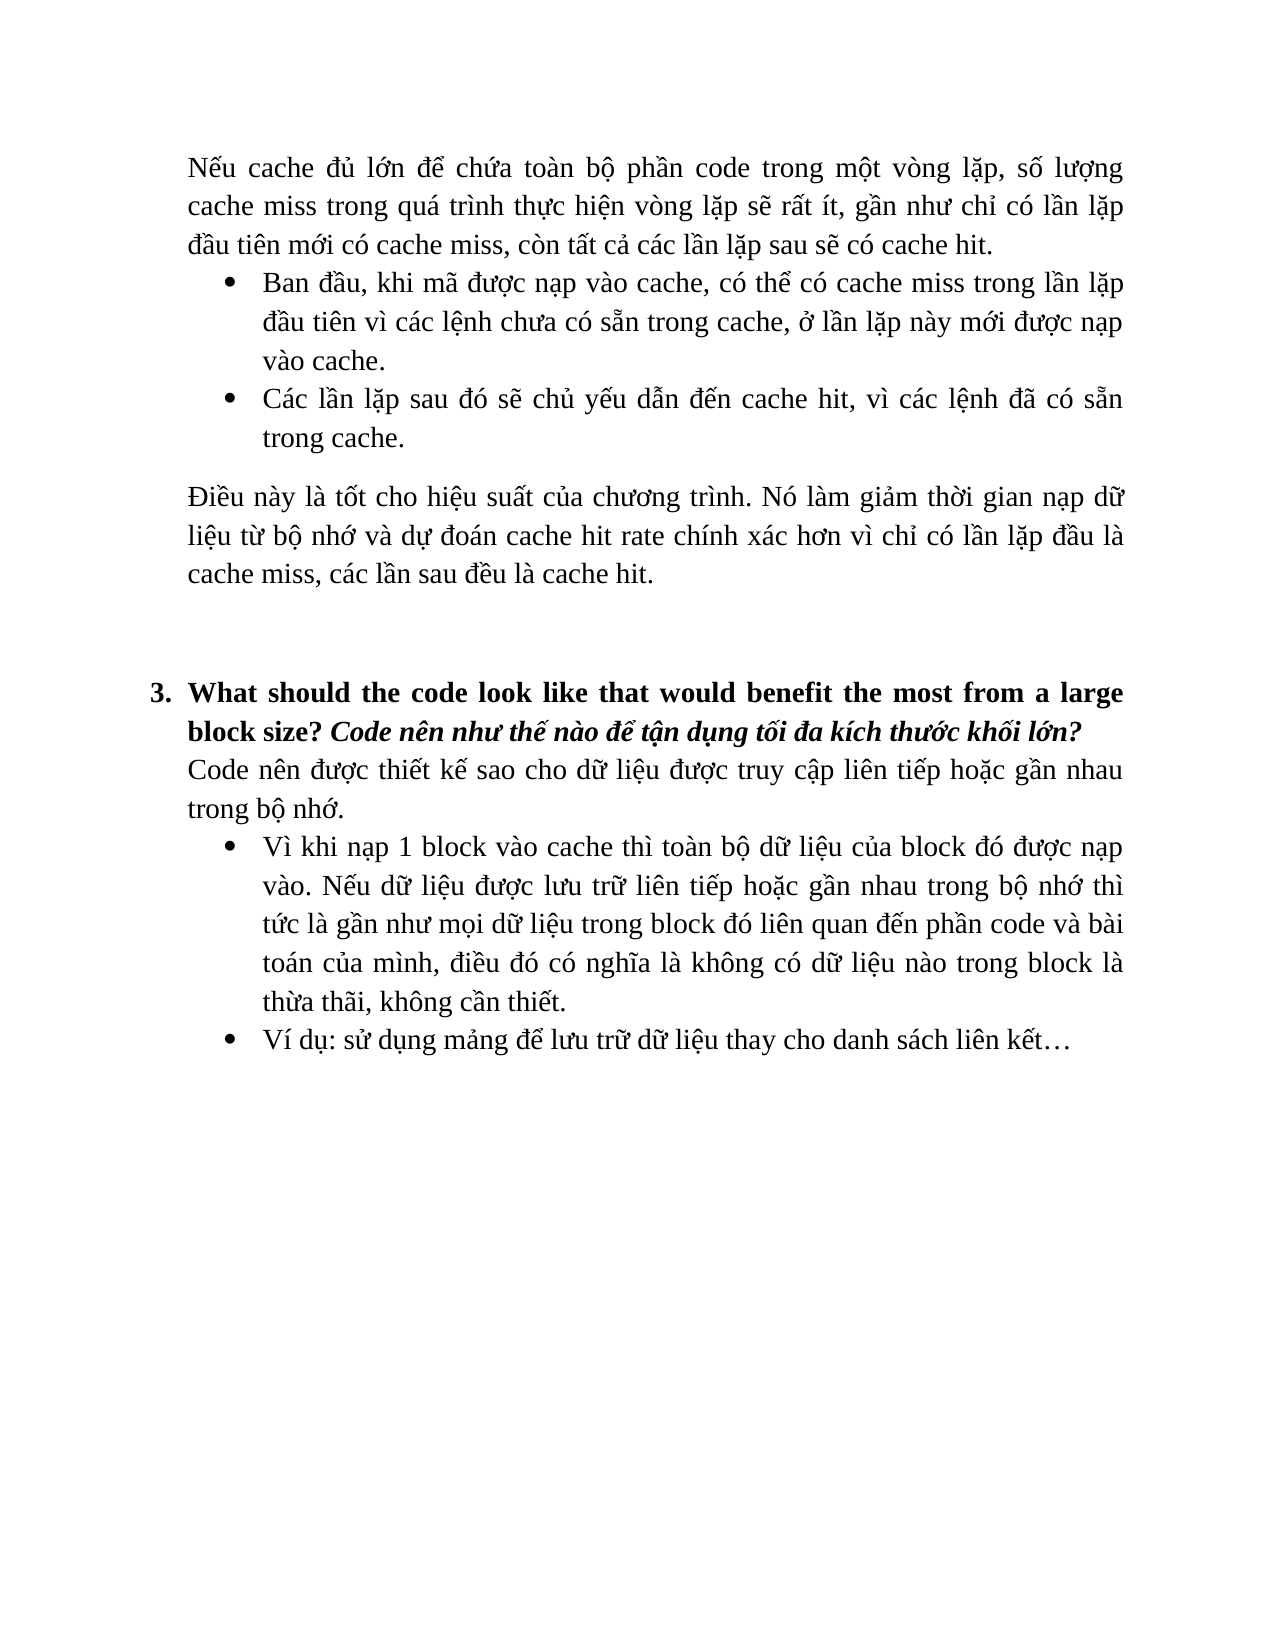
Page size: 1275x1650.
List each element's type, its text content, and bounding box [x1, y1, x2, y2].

list Vì khi nạp 1 block vào cache thì toàn bộ dữ liệu của block đó được nạp vào. Nếu dữ liệu được lưu trữ liên tiếp hoặc gần nhau trong bộ nhớ thì tức là gần như mọi dữ liệu trong block đó liên quan đến phần code và bài toán của mình, điều đó có nghĩa là không có dữ liệu nào trong block là thừa thãi, không cần thiết. [225, 829, 1125, 1017]
text Điều này là tốt cho hiệu suất của chương trình. Nó làm giảm thời gian nạp dữ liệu từ bộ nhớ và dự đoán cache hit rate chính xác hơn vì chỉ có lần lặp đầu là cache miss, các lần sau đều là cache hit. [187, 479, 1125, 590]
list Nếu cache đủ lớn để chứa toàn bộ phần code trong một vòng lặp, số lượng cache miss trong quá trình thực hiện vòng lặp sẽ rất ít, gần như chỉ có lần lặp đầu tiên mới có cache miss, còn tất cả các lần lặp sau sẽ có cache hit. [187, 150, 1125, 261]
list Ví dụ: sử dụng mảng để lưu trữ dữ liệu thay cho danh sách liên kết… [225, 1022, 1125, 1056]
list What should the code look like that would benefit the most from a large block size? Code nên như thế nào để tận dụng tối đa kích thước khối lớn? [150, 675, 1125, 747]
list Code nên được thiết kế sao cho dữ liệu được truy cập liên tiếp hoặc gần nhau trong bộ nhớ. [187, 752, 1125, 824]
list Ban đầu, khi mã được nạp vào cache, có thể có cache miss trong lần lặp đầu tiên vì các lệnh chưa có sẵn trong cache, ở lần lặp này mới được nạp vào cache. [225, 266, 1125, 376]
list Các lần lặp sau đó sẽ chủ yếu dẫn đến cache hit, vì các lệnh đã có sẵn trong cache. [225, 381, 1125, 453]
